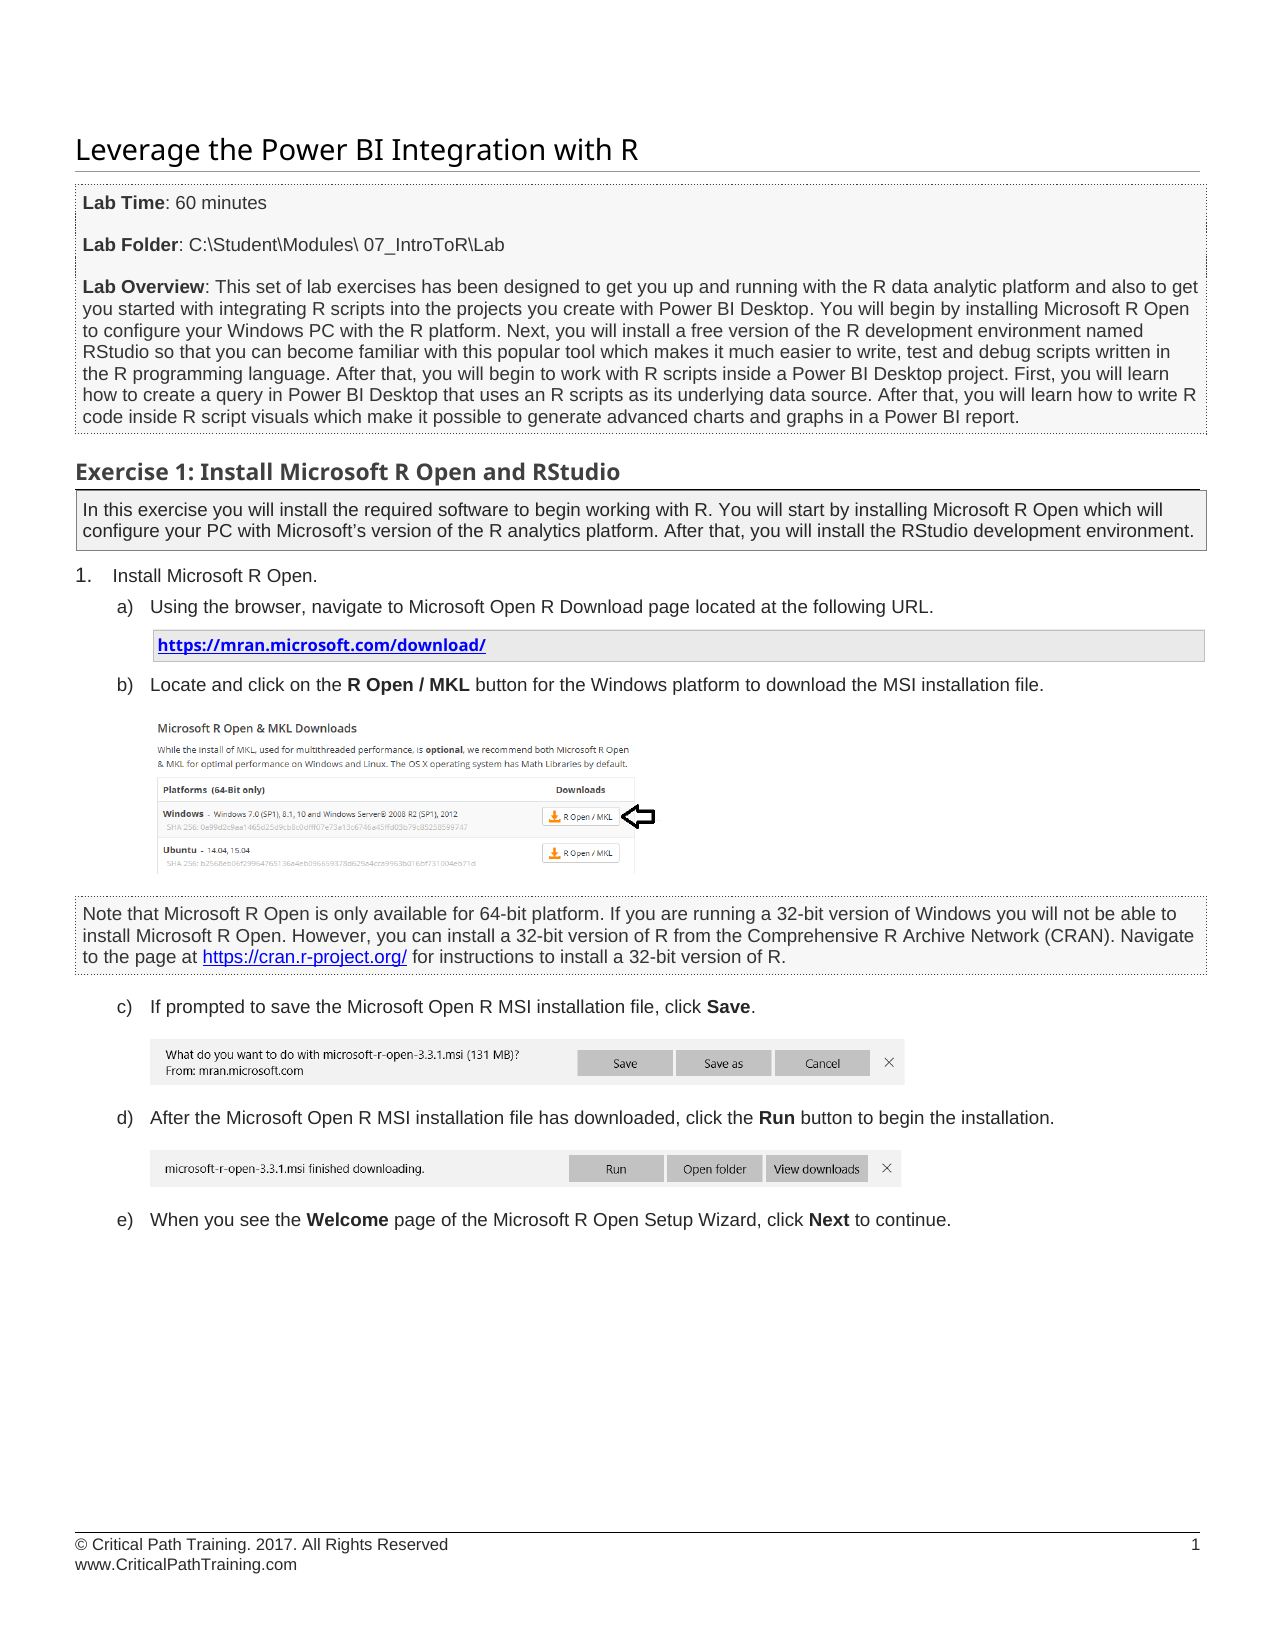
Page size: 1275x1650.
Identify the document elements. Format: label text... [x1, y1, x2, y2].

text https://mran.microsoft.com/download/ [154, 631, 1204, 661]
text Note that Microsoft R Open is only available for 64-bit platform. If you are running a 32-bit version of Windows you will not be able to install Microsoft R Open. However, you can install a 32-bit version of R from the Comprehensive R Archive Network (CRAN). Navigate to the page at https://cran.r-project.org/ for instructions to install a 32-bit version of R. [75, 896, 1207, 975]
picture [150, 1150, 902, 1187]
list When you see the Welcome page of the Microsoft R Open Setup Wizard, click Next to continue. [117, 1208, 1200, 1230]
subtitle Leverage the Power BI Integration with R [75, 129, 1200, 171]
text Lab Time: 60 minutes [75, 184, 1207, 213]
list Install Microsoft R Open. [75, 563, 1200, 587]
text In this exercise you will install the required software to begin working with R. You will start by installing Microsoft R Open which will configure your PC with Microsoft’s version of the R analytics platform. After that, you will install the RStudio development environment. [77, 491, 1206, 550]
list If prompted to save the Microsoft Open R MSI installation file, click Save. [117, 996, 1200, 1018]
text Lab Folder: C:\Student\Modules\ 07_IntroToR\Lab [75, 227, 1207, 256]
list Locate and click on the R Open / MKL button for the Windows platform to download the MSI installation file. [117, 674, 1200, 696]
list After the Microsoft Open R MSI installation file has downloaded, click the Run button to begin the installation. [117, 1106, 1200, 1128]
text Lab Overview: This set of lab exercises has been designed to get you up and running with the R data analytic platform and also to get you started with integrating R scripts into the projects you create with Power BI Desktop. You will begin by installing Microsoft R Open to configure your Windows PC with the R platform. Next, you will install a free version of the R development environment named RStudio so that you can become familiar with this popular tool which makes it much easier to write, test and debug scripts written in the R programming language. After that, you will begin to work with R scripts inside a Power BI Desktop project. First, you will learn how to create a query in Power BI Desktop that uses an R scripts as its underlying data source. After that, you will learn how to write R code inside R script visuals which make it possible to generate advanced charts and graphs in a Power BI report. [75, 269, 1207, 434]
list Using the browser, navigate to Microsoft Open R Download page located at the following URL. [117, 595, 1200, 617]
picture [150, 1039, 905, 1085]
subtitle Exercise 1: Install Microsoft R Open and RStudio [75, 455, 1200, 489]
picture [150, 717, 662, 874]
